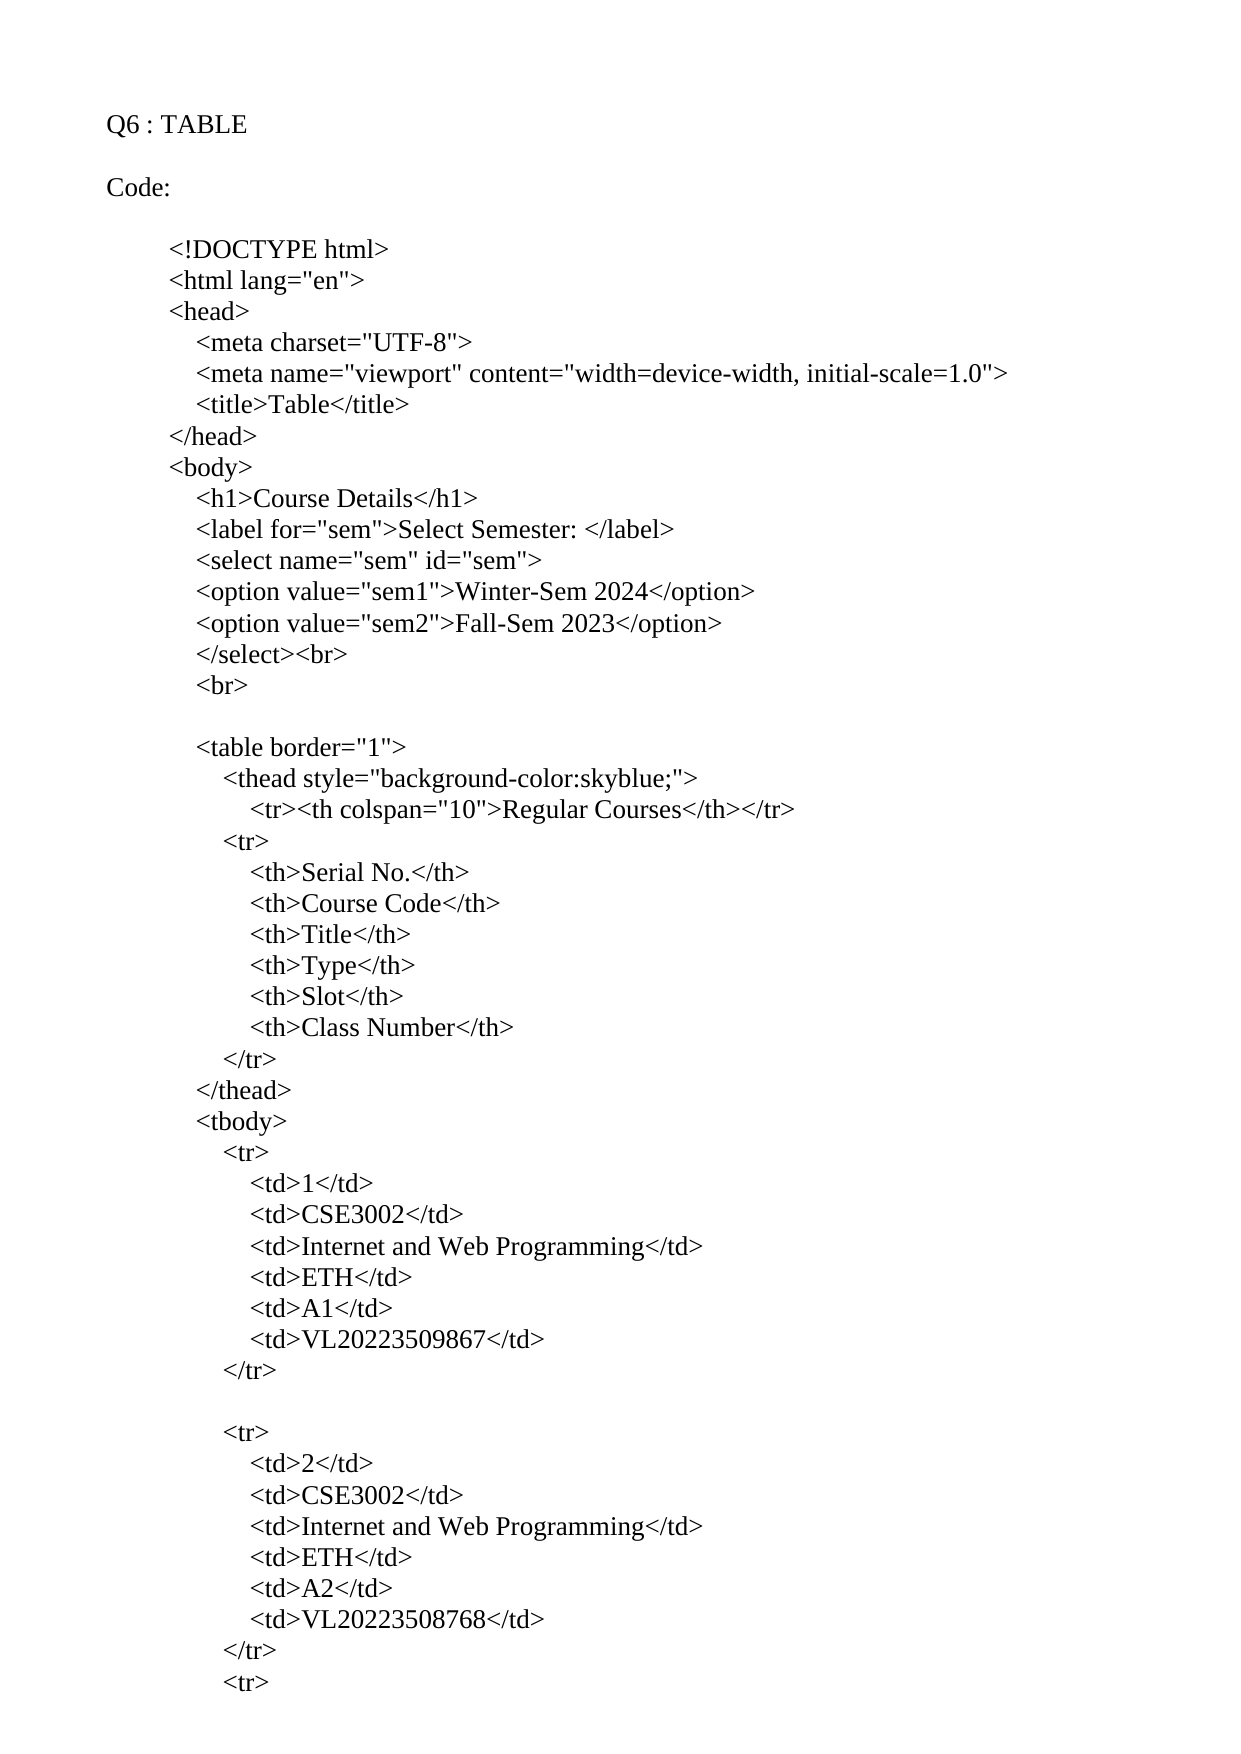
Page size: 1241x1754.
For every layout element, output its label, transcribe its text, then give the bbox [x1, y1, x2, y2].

text </tr> [168, 1634, 1132, 1666]
text <th>Type</th> [168, 949, 1132, 980]
text <title>Table</title> [168, 389, 1132, 420]
text <tr> [168, 1416, 1132, 1448]
text </head> [168, 420, 1132, 451]
text Code: [106, 171, 1132, 202]
text <td>CSE3002</td> [168, 1198, 1132, 1229]
text <td>Internet and Web Programming</td> [168, 1510, 1132, 1541]
text <th>Course Code</th> [168, 887, 1132, 918]
text <tbody> [168, 1105, 1132, 1136]
text <select name="sem" id="sem"> [168, 544, 1132, 576]
text <td>ETH</td> [168, 1541, 1132, 1572]
text <thead style="background-color:skyblue;"> [168, 762, 1132, 793]
text Q6 : TABLE [106, 108, 1132, 139]
text </tr> [168, 1354, 1132, 1385]
text <th>Serial No.</th> [168, 856, 1132, 887]
text <td>ETH</td> [168, 1261, 1132, 1292]
text <th>Class Number</th> [168, 1012, 1132, 1043]
text <label for="sem">Select Semester: </label> [168, 513, 1132, 544]
text <body> [168, 451, 1132, 482]
text <tr> [168, 1666, 1132, 1697]
text <td>CSE3002</td> [168, 1479, 1132, 1510]
text <head> [168, 295, 1132, 326]
text <h1>Course Details</h1> [168, 482, 1132, 513]
text <meta name="viewport" content="width=device-width, initial-scale=1.0"> [168, 357, 1132, 389]
text <!DOCTYPE html> [168, 233, 1132, 264]
text <td>VL20223509867</td> [168, 1323, 1132, 1354]
text </tr> [168, 1043, 1132, 1074]
text <option value="sem2">Fall-Sem 2023</option> [168, 607, 1132, 638]
text <html lang="en"> [168, 264, 1132, 295]
text <meta charset="UTF-8"> [168, 326, 1132, 357]
text <tr><th colspan="10">Regular Courses</th></tr> [168, 793, 1132, 825]
text <td>A1</td> [168, 1292, 1132, 1323]
text </thead> [168, 1074, 1132, 1105]
text <th>Slot</th> [168, 980, 1132, 1012]
text <br> [168, 669, 1132, 700]
text <tr> [168, 1136, 1132, 1167]
text <td>2</td> [168, 1448, 1132, 1479]
text <td>Internet and Web Programming</td> [168, 1229, 1132, 1261]
text <td>VL20223508768</td> [168, 1603, 1132, 1634]
text <option value="sem1">Winter-Sem 2024</option> [168, 576, 1132, 607]
text <th>Title</th> [168, 918, 1132, 949]
text <tr> [168, 825, 1132, 856]
text </select><br> [168, 638, 1132, 669]
text <td>A2</td> [168, 1572, 1132, 1603]
text <table border="1"> [168, 731, 1132, 762]
text <td>1</td> [168, 1167, 1132, 1198]
